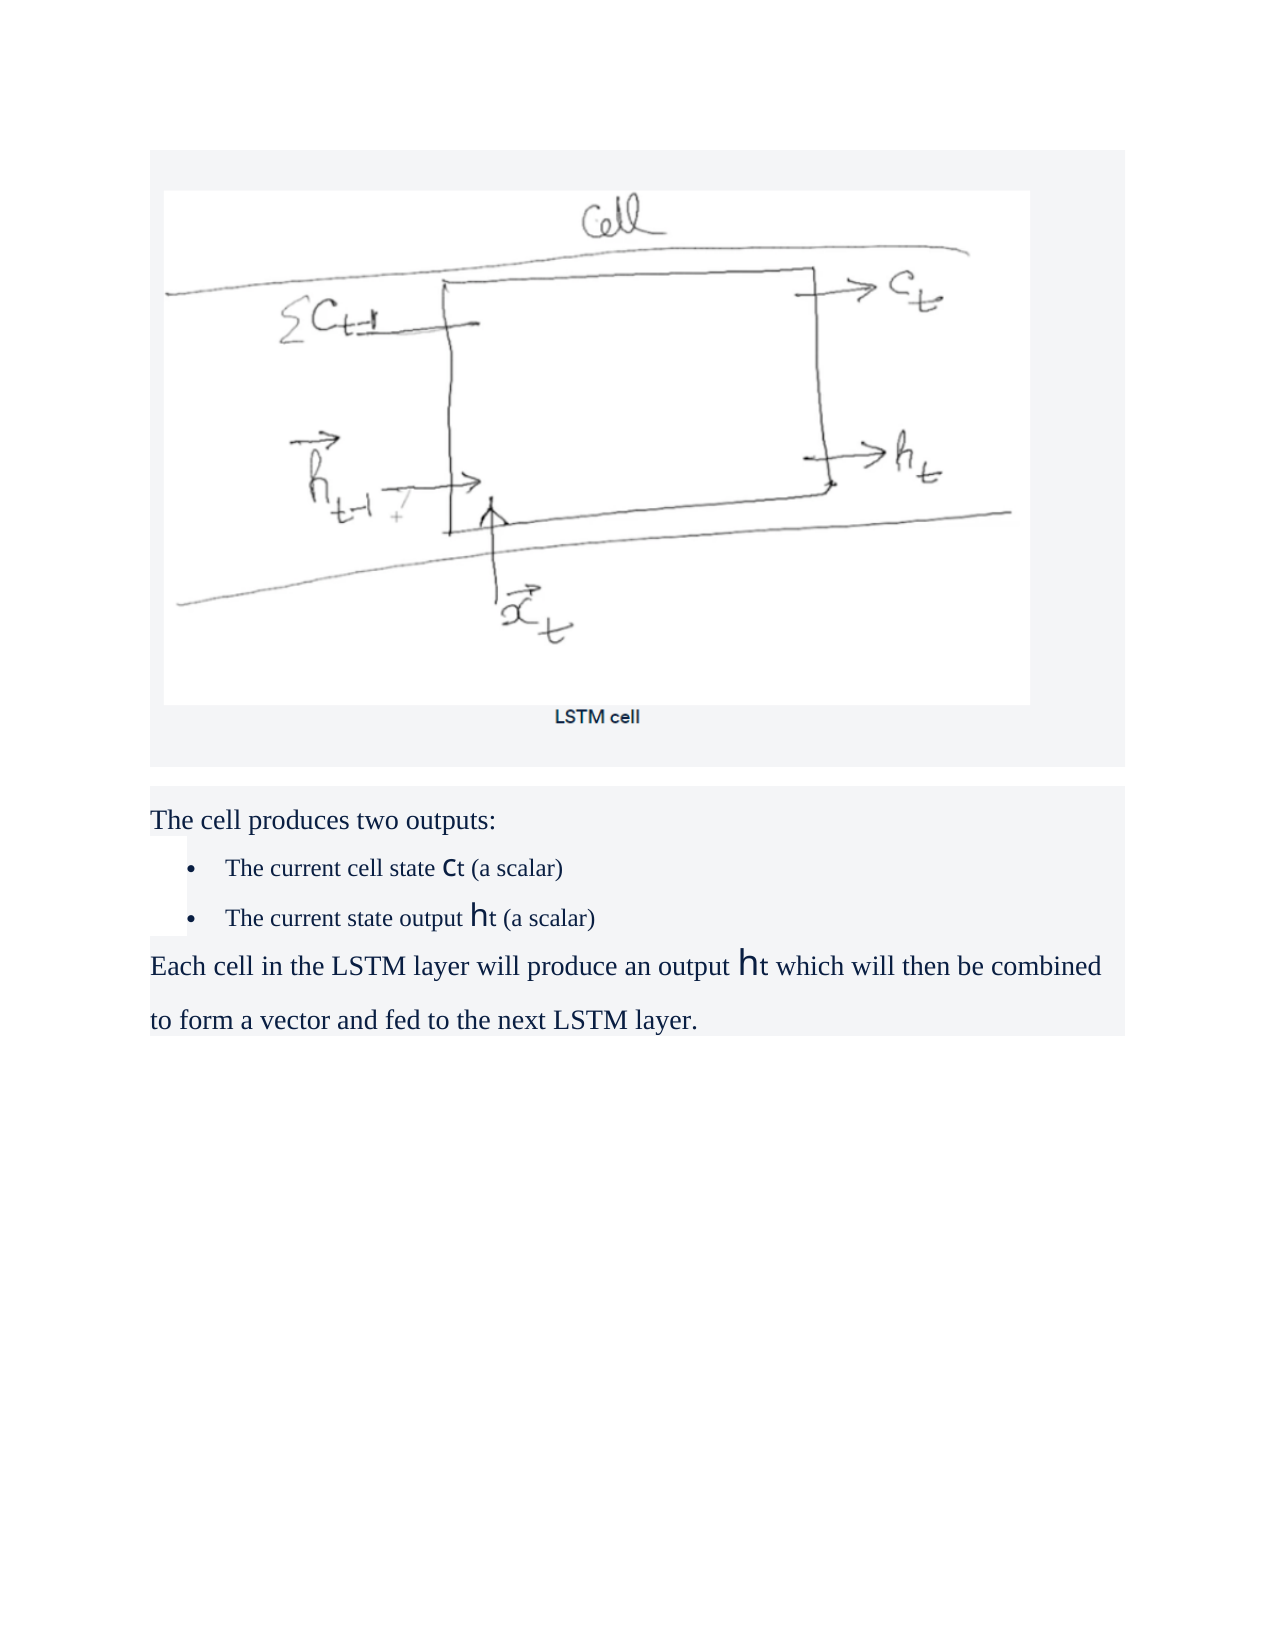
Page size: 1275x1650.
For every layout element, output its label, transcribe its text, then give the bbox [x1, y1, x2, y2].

text The cell produces two outputs: [150, 786, 1125, 836]
text Each cell in the LSTM layer will produce an output ht which will then be combined to form a vector and fed to the next LSTM layer. [150, 936, 1125, 1036]
list The current state output ht (a scalar) [187, 886, 1125, 936]
picture [150, 150, 1125, 767]
list The current cell state ct (a scalar) [187, 836, 1125, 886]
